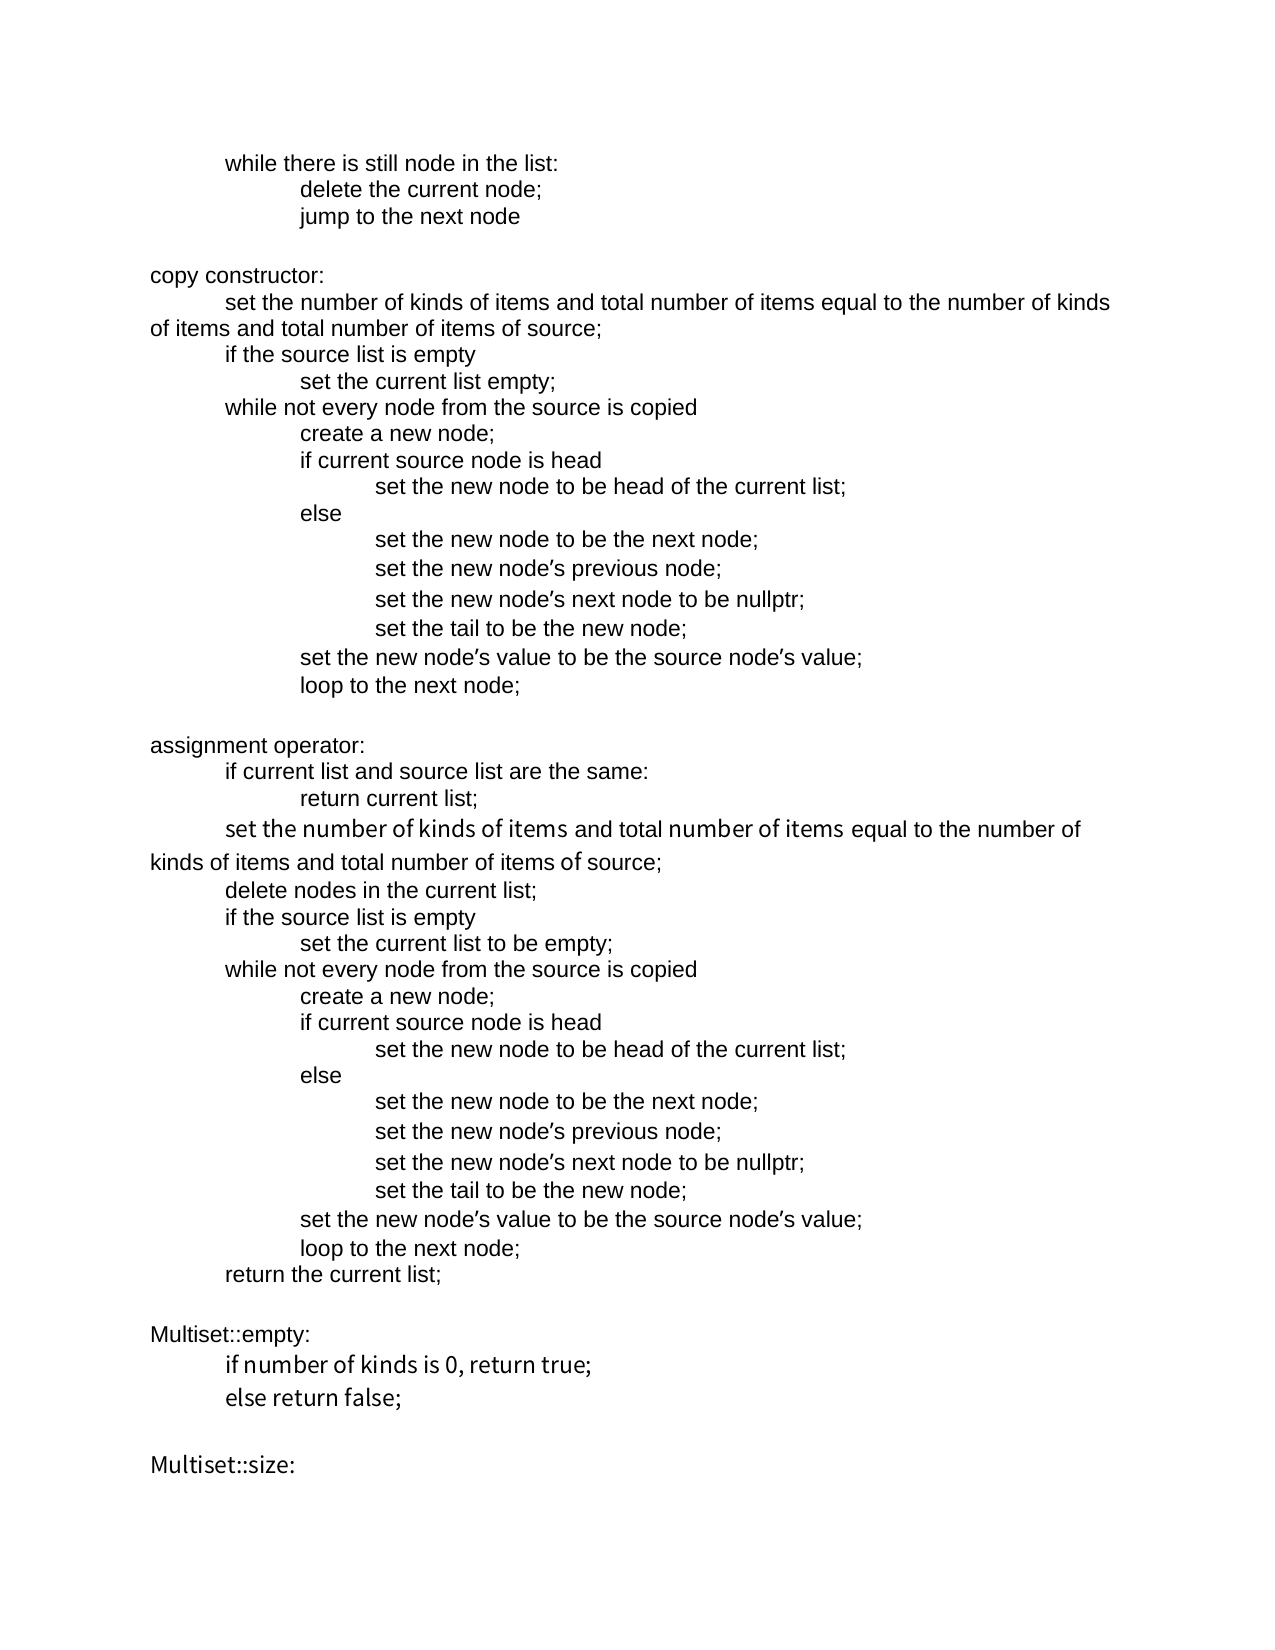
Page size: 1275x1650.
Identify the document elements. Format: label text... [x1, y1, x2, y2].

text if current source node is head [150, 1009, 1125, 1036]
text set the new node’s value to be the source node’s value; [150, 1203, 1125, 1235]
text return the current list; [150, 1261, 1125, 1287]
text delete the current node; [150, 176, 1125, 203]
text while there is still node in the list: [150, 150, 1125, 176]
text set the new node to be head of the current list; [150, 473, 1125, 499]
text set the new node’s previous node; [150, 552, 1125, 583]
text else [150, 499, 1125, 526]
text else [150, 1062, 1125, 1088]
text set the tail to be the new node; [150, 615, 1125, 641]
text loop to the next node; [150, 672, 1125, 699]
text Multiset::size: [150, 1447, 1125, 1480]
text else return false; [150, 1380, 1125, 1413]
text if current list and source list are the same: [150, 758, 1125, 784]
text set the current list empty; [150, 368, 1125, 394]
text Multiset::empty: [150, 1321, 1125, 1347]
text set the new node to be the next node; [150, 526, 1125, 552]
text return current list; [150, 784, 1125, 811]
text assignment operator: [150, 732, 1125, 758]
text set the new node to be the next node; [150, 1088, 1125, 1114]
text copy constructor: [150, 262, 1125, 289]
text delete nodes in the current list; [150, 877, 1125, 904]
text loop to the next node; [150, 1235, 1125, 1261]
text set the new node’s next node to be nullptr; [150, 1146, 1125, 1177]
text set the new node’s next node to be nullptr; [150, 583, 1125, 615]
text set the current list to be empty; [150, 930, 1125, 956]
text set the new node’s value to be the source node’s value; [150, 641, 1125, 672]
text while not every node from the source is copied [150, 956, 1125, 983]
text while not every node from the source is copied [150, 394, 1125, 420]
text create a new node; [150, 420, 1125, 447]
text if the source list is empty [150, 341, 1125, 368]
text set the new node’s previous node; [150, 1114, 1125, 1146]
text set the new node to be head of the current list; [150, 1036, 1125, 1062]
text jump to the next node [150, 203, 1125, 229]
text set the number of kinds of items and total number of items equal to the number of kinds of items and total number of items of source; [150, 289, 1125, 341]
text if number of kinds is 0, return true; [150, 1347, 1125, 1380]
text create a new node; [150, 983, 1125, 1009]
text if the source list is empty [150, 904, 1125, 930]
text set the number of kinds of items and total number of items equal to the number of kinds of items and total number of items of source; [150, 811, 1125, 877]
text if current source node is head [150, 447, 1125, 473]
text set the tail to be the new node; [150, 1177, 1125, 1203]
